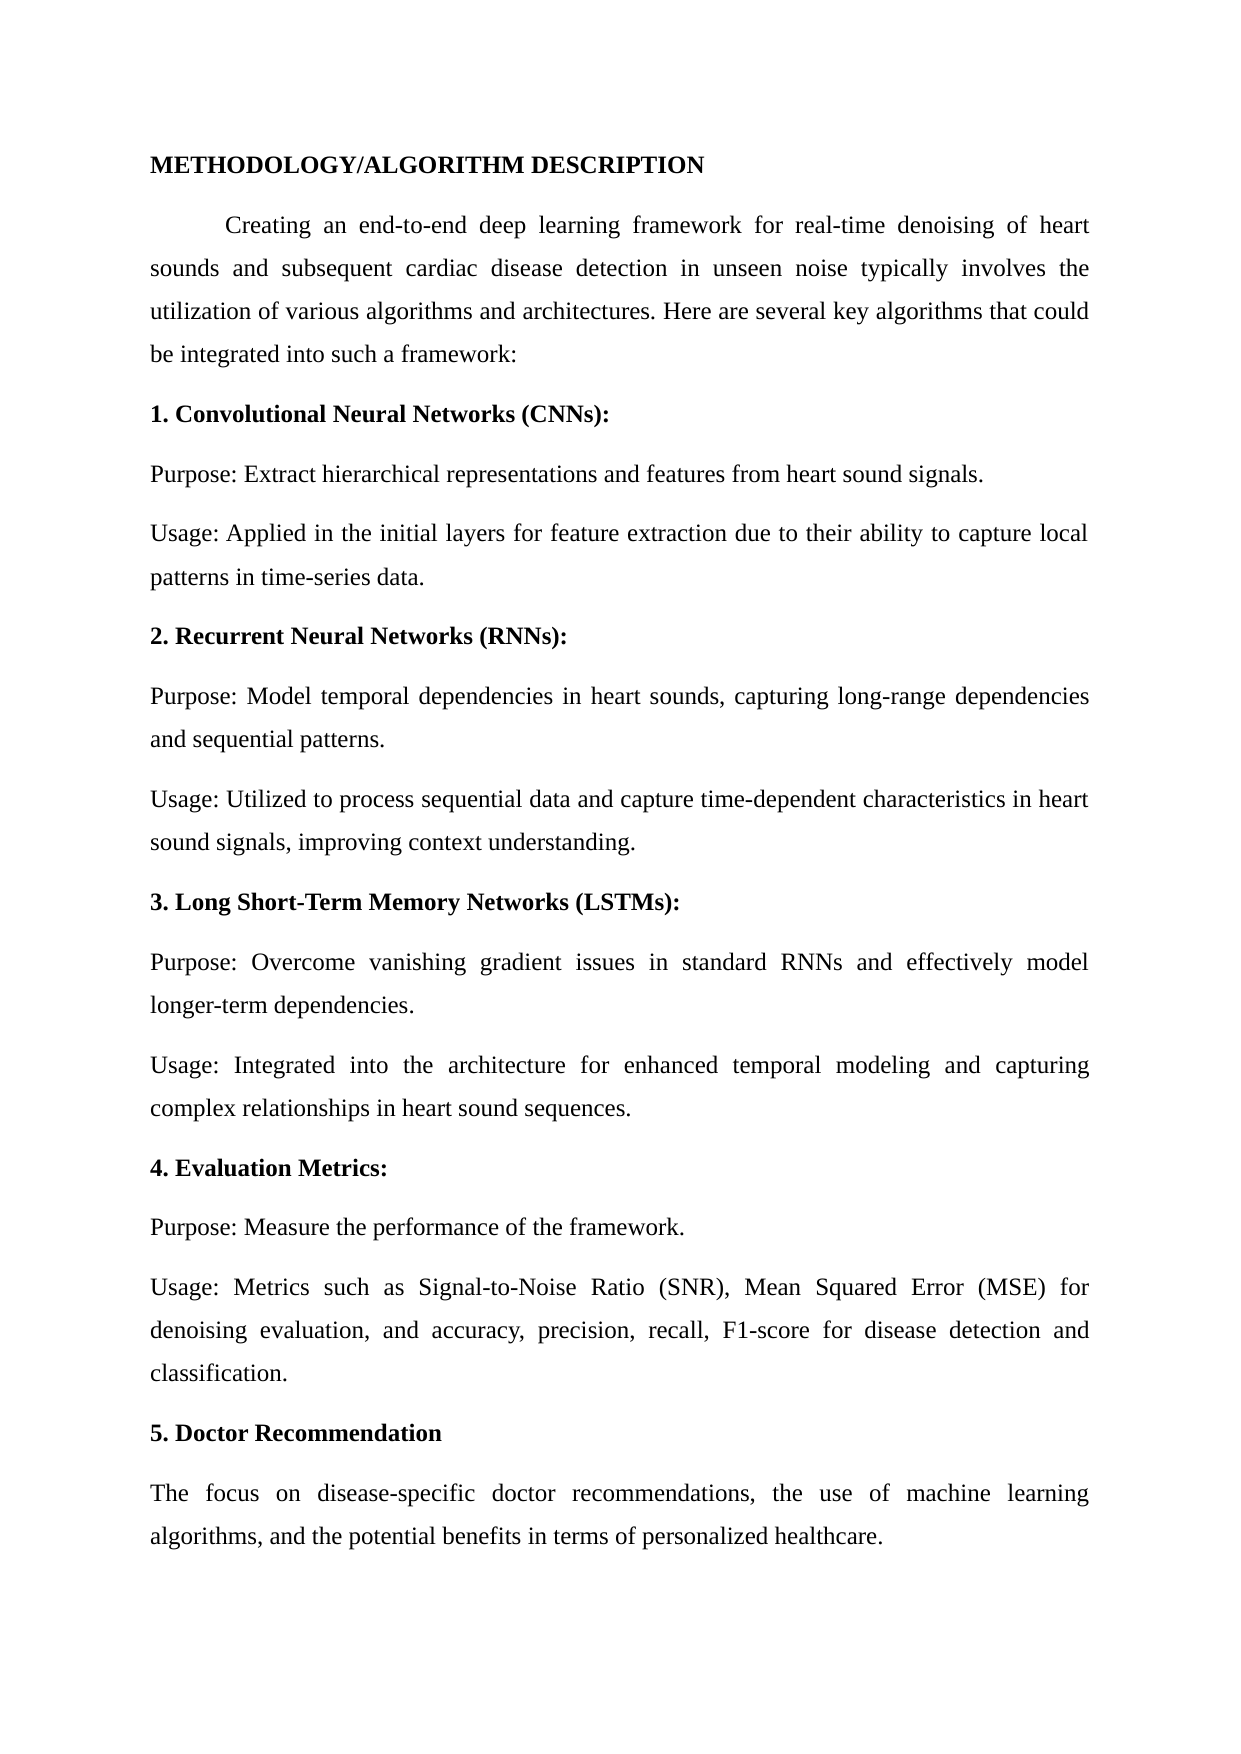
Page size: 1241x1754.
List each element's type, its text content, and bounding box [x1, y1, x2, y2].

text Usage: Integrated into the architecture for enhanced temporal modeling and capturing complex relationships in heart sound sequences. [150, 1050, 1090, 1122]
text Purpose: Model temporal dependencies in heart sounds, capturing long-range dependencies and sequential patterns. [150, 681, 1090, 753]
text Usage: Metrics such as Signal-to-Noise Ratio (SNR), Mean Squared Error (MSE) for denoising evaluation, and accuracy, precision, recall, F1-score for disease detection and classification. [150, 1272, 1090, 1387]
text 1. Convolutional Neural Networks (CNNs): [150, 399, 1090, 428]
text 3. Long Short-Term Memory Networks (LSTMs): [150, 887, 1090, 916]
text 2. Recurrent Neural Networks (RNNs): [150, 621, 1090, 650]
text Purpose: Measure the performance of the framework. [150, 1212, 1090, 1241]
text The focus on disease-specific doctor recommendations, the use of machine learning algorithms, and the potential benefits in terms of personalized healthcare. [150, 1478, 1090, 1550]
text Purpose: Overcome vanishing gradient issues in standard RNNs and effectively model longer-term dependencies. [150, 947, 1090, 1019]
text 5. Doctor Recommendation [150, 1418, 1090, 1447]
text METHODOLOGY/ALGORITHM DESCRIPTION [150, 150, 1090, 179]
text Creating an end-to-end deep learning framework for real-time denoising of heart sounds and subsequent cardiac disease detection in unseen noise typically involves the utilization of various algorithms and architectures. Here are several key algorithms that could be integrated into such a framework: [150, 210, 1090, 368]
text Usage: Applied in the initial layers for feature extraction due to their ability to capture local patterns in time-series data. [150, 518, 1090, 590]
text Usage: Utilized to process sequential data and capture time-dependent characteristics in heart sound signals, improving context understanding. [150, 784, 1090, 856]
text Purpose: Extract hierarchical representations and features from heart sound signals. [150, 459, 1090, 487]
text 4. Evaluation Metrics: [150, 1153, 1090, 1181]
